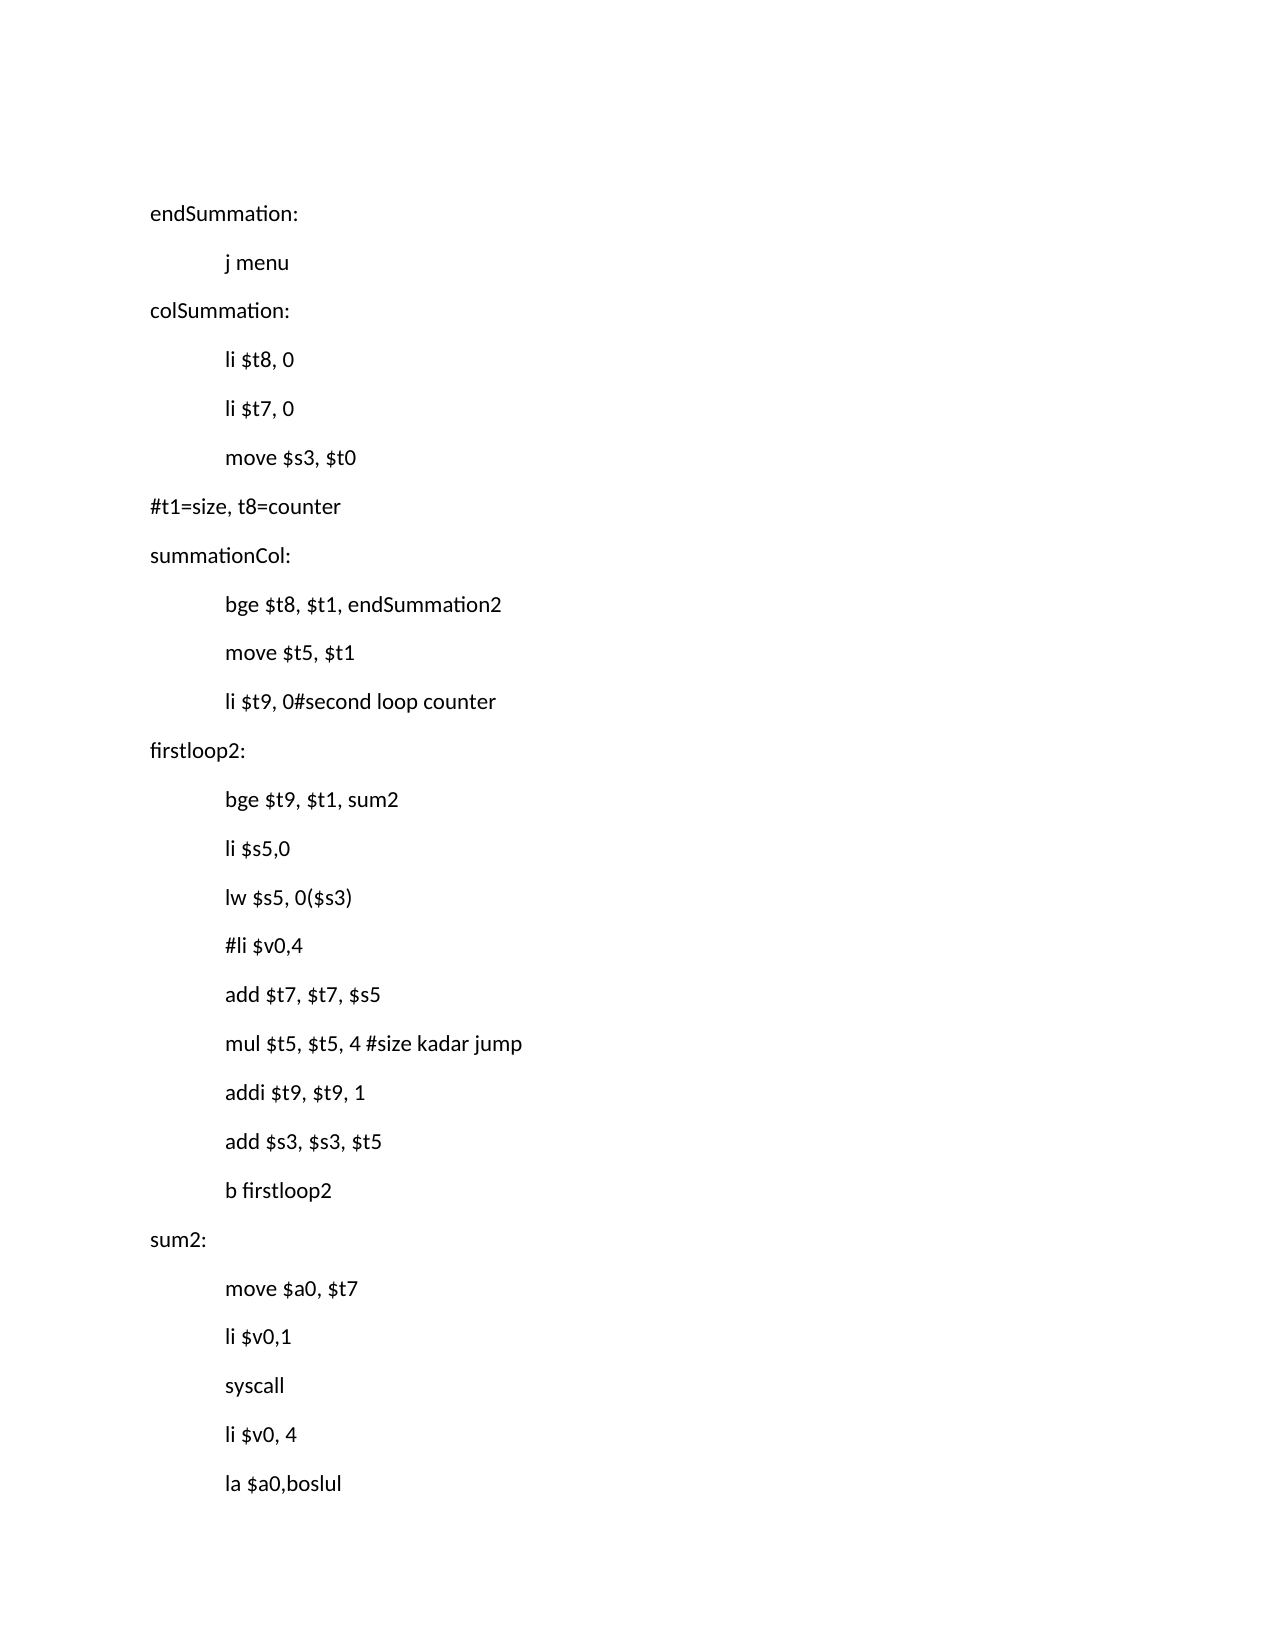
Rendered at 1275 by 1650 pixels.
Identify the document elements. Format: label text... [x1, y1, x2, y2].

text li $t7, 0 [150, 394, 1125, 422]
text move $s3, $t0 [150, 443, 1125, 471]
text addi $t9, $t9, 1 [150, 1078, 1125, 1106]
text li $v0, 4 [150, 1420, 1125, 1448]
text add $t7, $t7, $s5 [150, 981, 1125, 1008]
text #t1=size, t8=counter [150, 492, 1125, 520]
text la $a0,boslul [150, 1469, 1125, 1497]
text bge $t8, $t1, endSummation2 [150, 590, 1125, 618]
text li $s5,0 [150, 834, 1125, 862]
text move $a0, $t7 [150, 1274, 1125, 1302]
text endSummation: [150, 199, 1125, 227]
text bge $t9, $t1, sum2 [150, 785, 1125, 813]
text j menu [150, 248, 1125, 276]
text li $v0,1 [150, 1322, 1125, 1351]
text colSummation: [150, 297, 1125, 324]
text li $t8, 0 [150, 345, 1125, 373]
text add $s3, $s3, $t5 [150, 1127, 1125, 1155]
text li $t9, 0#second loop counter [150, 687, 1125, 715]
text mul $t5, $t5, 4 #size kadar jump [150, 1029, 1125, 1057]
text syscall [150, 1371, 1125, 1399]
text sum2: [150, 1225, 1125, 1253]
text #li $v0,4 [150, 932, 1125, 960]
text b firstloop2 [150, 1176, 1125, 1204]
text summationCol: [150, 541, 1125, 569]
text move $t5, $t1 [150, 638, 1125, 667]
text lw $s5, 0($s3) [150, 883, 1125, 911]
text firstloop2: [150, 736, 1125, 764]
